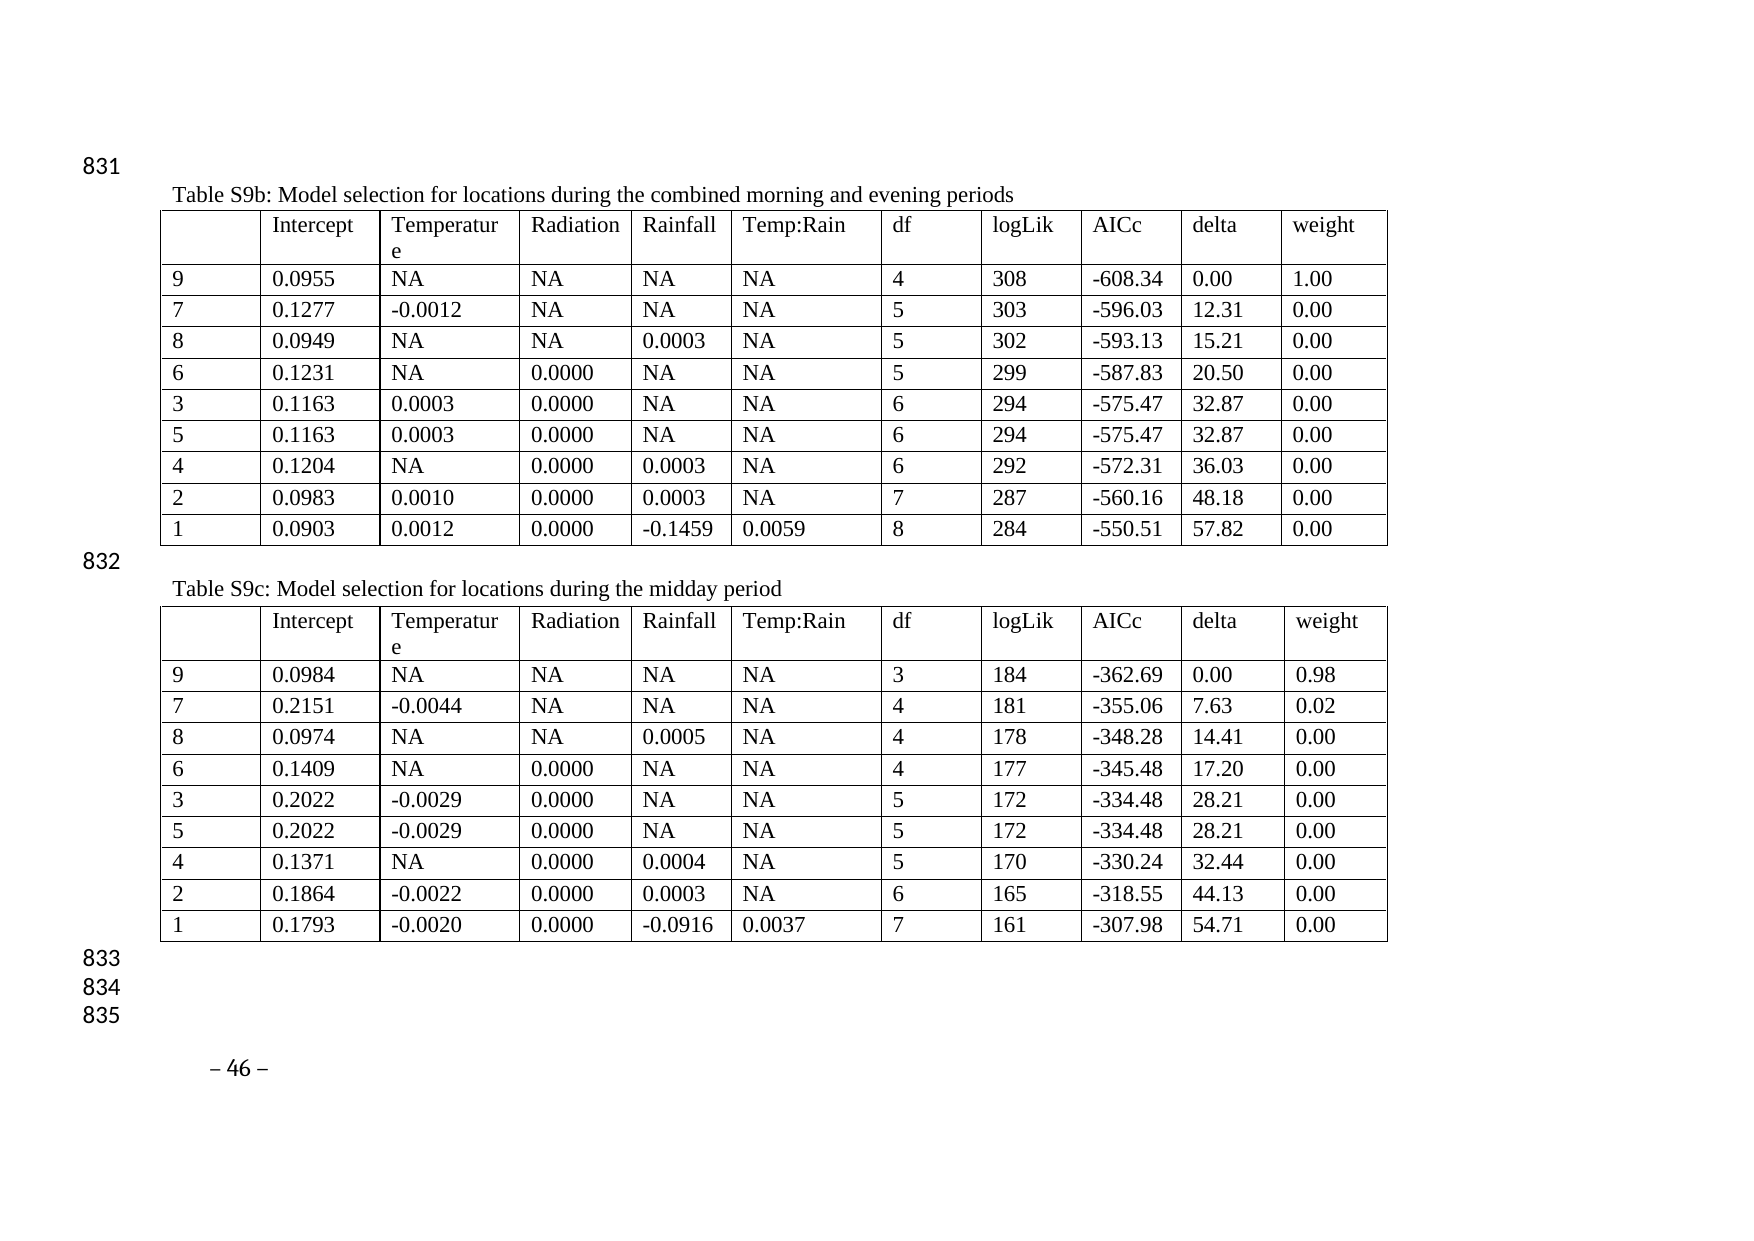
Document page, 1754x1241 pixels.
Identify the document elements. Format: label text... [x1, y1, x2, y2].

table_cell -608.34 [1082, 265, 1181, 295]
table_cell 0.00 [1282, 389, 1387, 420]
table_cell 0.2022 [261, 786, 379, 816]
table_cell 0.0000 [520, 911, 631, 941]
table_cell 0.0984 [261, 661, 379, 691]
table_cell 0.0000 [520, 817, 631, 847]
table_cell 0.0000 [520, 484, 631, 514]
table_cell df [882, 607, 981, 660]
table_cell NA [632, 265, 731, 295]
table_cell 0.0005 [632, 723, 731, 753]
table_cell 44.13 [1182, 880, 1284, 910]
table_cell 299 [982, 359, 1081, 389]
table_cell NA [520, 327, 631, 357]
table_cell Radiation [520, 607, 631, 660]
table_cell [161, 607, 260, 660]
table_cell 0.1204 [261, 452, 379, 482]
table_cell 4 [882, 265, 981, 295]
table_cell NA [732, 723, 881, 753]
table_cell 0.0003 [632, 327, 731, 357]
table_cell 0.0010 [381, 484, 519, 514]
table_cell 0.00 [1285, 910, 1387, 941]
table_cell NA [732, 265, 881, 295]
table_cell 0.1231 [261, 359, 379, 389]
table_cell 9 [161, 660, 260, 691]
table_cell NA [520, 723, 631, 753]
table_cell 4 [161, 847, 260, 878]
table_cell 0.0003 [632, 880, 731, 910]
table_cell NA [632, 296, 731, 326]
table_cell 294 [982, 390, 1081, 420]
table_cell 2 [161, 879, 260, 910]
table_cell 0.0000 [520, 359, 631, 389]
table_cell 0.0949 [261, 327, 379, 357]
table_cell NA [632, 817, 731, 847]
table_cell 0.0983 [261, 484, 379, 514]
table_cell 0.0003 [381, 421, 519, 451]
table_cell NA [732, 755, 881, 785]
table_cell 4 [161, 451, 260, 482]
table_cell 5 [161, 816, 260, 847]
table_cell NA [632, 755, 731, 785]
table_cell 0.00 [1285, 754, 1387, 785]
table_cell AICc [1082, 211, 1181, 264]
table_cell 0.00 [1182, 265, 1281, 295]
table_cell 20.50 [1182, 359, 1281, 389]
table_cell Rainfall [632, 607, 731, 660]
table_cell delta [1182, 607, 1284, 660]
table_cell -362.69 [1082, 661, 1181, 691]
table_cell 0.98 [1285, 660, 1387, 691]
table_cell AICc [1082, 607, 1181, 660]
table_cell 6 [882, 390, 981, 420]
table_cell 292 [982, 452, 1081, 482]
table_cell -587.83 [1082, 359, 1181, 389]
table_cell NA [381, 265, 519, 295]
table_cell NA [732, 296, 881, 326]
table_cell -307.98 [1082, 911, 1181, 941]
table_cell 0.00 [1285, 847, 1387, 878]
table_cell NA [732, 359, 881, 389]
table_cell 0.0012 [381, 515, 519, 545]
table_cell 4 [882, 692, 981, 722]
table_cell NA [520, 296, 631, 326]
table_cell NA [381, 848, 519, 878]
table_cell Rainfall [632, 211, 731, 264]
table_cell 0.00 [1282, 295, 1387, 326]
table_cell 7 [882, 484, 981, 514]
table_cell -318.55 [1082, 880, 1181, 910]
table_cell 0.0000 [520, 421, 631, 451]
table_cell NA [520, 661, 631, 691]
table_cell NA [632, 390, 731, 420]
table_cell NA [732, 880, 881, 910]
table_cell 0.00 [1285, 785, 1387, 816]
table_cell 0.00 [1282, 451, 1387, 482]
table_cell 5 [882, 786, 981, 816]
table_cell 9 [161, 264, 260, 295]
table_cell -0.1459 [632, 515, 731, 545]
table_cell Radiation [520, 211, 631, 264]
table_cell -575.47 [1082, 390, 1181, 420]
table_cell 0.0004 [632, 848, 731, 878]
table_cell -0.0012 [381, 296, 519, 326]
table_cell 5 [882, 359, 981, 389]
table_cell 1 [161, 910, 260, 941]
table_cell 0.0000 [520, 515, 631, 545]
table_cell 0.1163 [261, 421, 379, 451]
table_cell Temp:Rain [732, 211, 881, 264]
table_cell 0.00 [1285, 879, 1387, 910]
table_cell -0.0029 [381, 786, 519, 816]
table_cell 184 [982, 661, 1081, 691]
table_cell NA [381, 359, 519, 389]
table_cell 5 [161, 420, 260, 451]
table_cell 0.00 [1282, 420, 1387, 451]
table_cell 177 [982, 755, 1081, 785]
table_cell 0.0000 [520, 452, 631, 482]
table_cell 308 [982, 265, 1081, 295]
table_cell 172 [982, 817, 1081, 847]
table_cell 1.00 [1282, 264, 1387, 295]
table_cell 0.1371 [261, 848, 379, 878]
table_cell 0.00 [1285, 722, 1387, 753]
table_cell 0.0003 [381, 390, 519, 420]
table_cell 7 [161, 295, 260, 326]
table_cell NA [632, 359, 731, 389]
table_cell 287 [982, 484, 1081, 514]
table_cell NA [732, 817, 881, 847]
table_cell 12.31 [1182, 296, 1281, 326]
table_cell 4 [882, 723, 981, 753]
table_cell 6 [882, 880, 981, 910]
table_cell NA [732, 327, 881, 357]
table_cell 0.02 [1285, 691, 1387, 722]
table_cell 0.00 [1282, 326, 1387, 357]
table_cell 6 [882, 421, 981, 451]
table_cell 7.63 [1182, 692, 1284, 722]
table_cell 294 [982, 421, 1081, 451]
table_cell 54.71 [1182, 911, 1284, 941]
table_cell -0.0022 [381, 880, 519, 910]
table_cell logLik [982, 607, 1081, 660]
table_cell 0.0059 [732, 515, 881, 545]
table_header Table S9b: Model selection for locations during the combined morning and evening periods [162, 181, 1387, 210]
table_cell NA [381, 452, 519, 482]
table_cell 0.00 [1282, 483, 1387, 514]
table_cell 5 [882, 327, 981, 357]
table_cell 0.1163 [261, 390, 379, 420]
table_cell 32.87 [1182, 421, 1281, 451]
table_cell 8 [161, 722, 260, 753]
table_cell NA [632, 692, 731, 722]
table_cell 48.18 [1182, 484, 1281, 514]
table_cell 1 [161, 514, 260, 545]
table_cell NA [732, 661, 881, 691]
table_cell 0.1793 [261, 911, 379, 941]
table_cell 7 [882, 911, 981, 941]
table_cell 0.0003 [632, 484, 731, 514]
table_cell 0.0000 [520, 755, 631, 785]
table_cell -550.51 [1082, 515, 1181, 545]
table_cell 0.1277 [261, 296, 379, 326]
table_cell Intercept [261, 211, 379, 264]
table_cell 36.03 [1182, 452, 1281, 482]
table_cell -334.48 [1082, 817, 1181, 847]
table_cell 284 [982, 515, 1081, 545]
table_cell 5 [882, 817, 981, 847]
table_cell NA [632, 661, 731, 691]
table_cell 14.41 [1182, 723, 1284, 753]
table_cell NA [632, 786, 731, 816]
table_cell 0.0000 [520, 848, 631, 878]
table_cell 3 [882, 661, 981, 691]
table_cell -0.0029 [381, 817, 519, 847]
table_cell 32.87 [1182, 390, 1281, 420]
table_cell 8 [161, 326, 260, 357]
table_cell NA [732, 390, 881, 420]
table_cell 8 [882, 515, 981, 545]
table_cell Temperature [381, 607, 519, 660]
table_cell -355.06 [1082, 692, 1181, 722]
table_cell NA [520, 265, 631, 295]
table_cell 28.21 [1182, 786, 1284, 816]
table_cell -334.48 [1082, 786, 1181, 816]
table_cell Temp:Rain [732, 607, 881, 660]
table_cell 0.2022 [261, 817, 379, 847]
table_cell NA [381, 661, 519, 691]
table_cell 0.00 [1282, 514, 1387, 545]
table_cell 28.21 [1182, 817, 1284, 847]
table_cell 5 [882, 296, 981, 326]
table_cell 0.00 [1282, 358, 1387, 389]
table_cell 3 [161, 785, 260, 816]
table_cell 0.0000 [520, 786, 631, 816]
table_header Table S9c: Model selection for locations during the midday period [162, 575, 1387, 606]
table_cell 172 [982, 786, 1081, 816]
table_cell 178 [982, 723, 1081, 753]
table_cell 15.21 [1182, 327, 1281, 357]
table_cell NA [732, 848, 881, 878]
table_cell 6 [161, 358, 260, 389]
table_cell 5 [882, 848, 981, 878]
table_cell NA [520, 692, 631, 722]
table_cell 0.0974 [261, 723, 379, 753]
table_cell 0.0000 [520, 880, 631, 910]
table_cell 17.20 [1182, 755, 1284, 785]
table_cell 3 [161, 389, 260, 420]
table_cell -0.0916 [632, 911, 731, 941]
table_cell 6 [161, 754, 260, 785]
table_cell 7 [161, 691, 260, 722]
table_cell NA [732, 692, 881, 722]
table_cell 0.0000 [520, 390, 631, 420]
table_cell 165 [982, 880, 1081, 910]
table_cell df [882, 211, 981, 264]
table_cell 57.82 [1182, 515, 1281, 545]
table_cell -0.0020 [381, 911, 519, 941]
table_cell 4 [882, 755, 981, 785]
table_cell delta [1182, 211, 1281, 264]
table_cell logLik [982, 211, 1081, 264]
table_cell 32.44 [1182, 848, 1284, 878]
table_cell NA [381, 723, 519, 753]
table_cell NA [732, 421, 881, 451]
table_cell NA [732, 786, 881, 816]
table_cell 302 [982, 327, 1081, 357]
table_cell 0.1409 [261, 755, 379, 785]
table_cell [161, 211, 260, 264]
table_cell 181 [982, 692, 1081, 722]
table_cell NA [381, 755, 519, 785]
table_cell -330.24 [1082, 848, 1181, 878]
table_cell 0.00 [1285, 816, 1387, 847]
table_cell 170 [982, 848, 1081, 878]
table_cell -572.31 [1082, 452, 1181, 482]
table_cell 0.2151 [261, 692, 379, 722]
table_cell weight [1282, 210, 1387, 264]
table_cell Temperature [381, 211, 519, 264]
table_cell -593.13 [1082, 327, 1181, 357]
table_cell 303 [982, 296, 1081, 326]
table_cell -575.47 [1082, 421, 1181, 451]
table_cell -0.0044 [381, 692, 519, 722]
table_cell 0.0037 [732, 911, 881, 941]
table_cell Intercept [261, 607, 379, 660]
table_cell NA [732, 452, 881, 482]
table_cell 0.00 [1182, 661, 1284, 691]
table_cell 2 [161, 483, 260, 514]
table_cell NA [632, 421, 731, 451]
table_cell 0.0003 [632, 452, 731, 482]
table_cell NA [732, 484, 881, 514]
table_cell -596.03 [1082, 296, 1181, 326]
table_cell 0.0955 [261, 265, 379, 295]
table_cell -560.16 [1082, 484, 1181, 514]
table_cell 161 [982, 911, 1081, 941]
table_cell 0.0903 [261, 515, 379, 545]
table_cell -345.48 [1082, 755, 1181, 785]
table_cell 6 [882, 452, 981, 482]
table_cell NA [381, 327, 519, 357]
table_cell 0.1864 [261, 880, 379, 910]
table_cell -348.28 [1082, 723, 1181, 753]
table_cell weight [1285, 606, 1387, 660]
